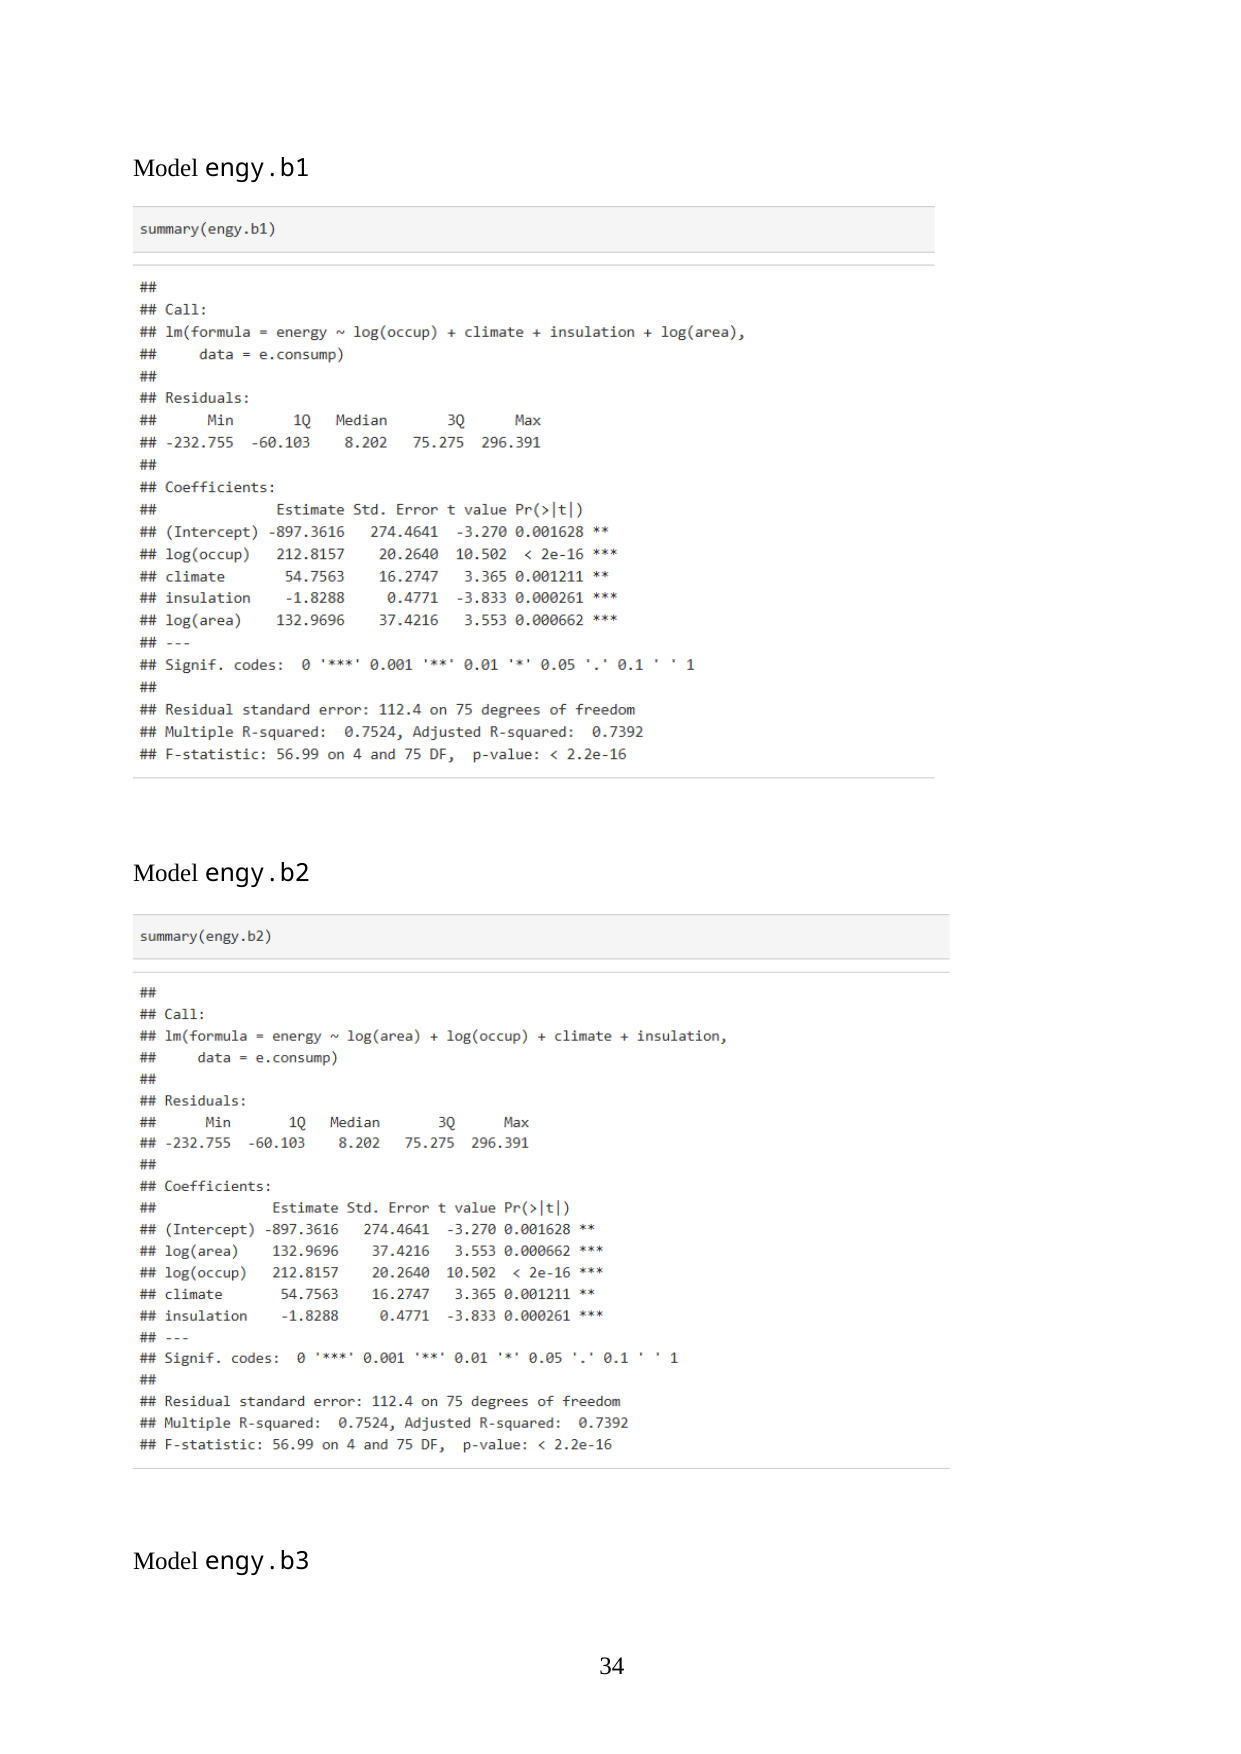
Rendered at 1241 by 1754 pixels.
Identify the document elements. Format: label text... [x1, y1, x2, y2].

text Model engy.b1 [133, 150, 1090, 184]
text Model engy.b2 [133, 854, 1090, 888]
picture [132, 205, 935, 784]
picture [132, 910, 950, 1472]
text Model engy.b3 [133, 1542, 1090, 1576]
